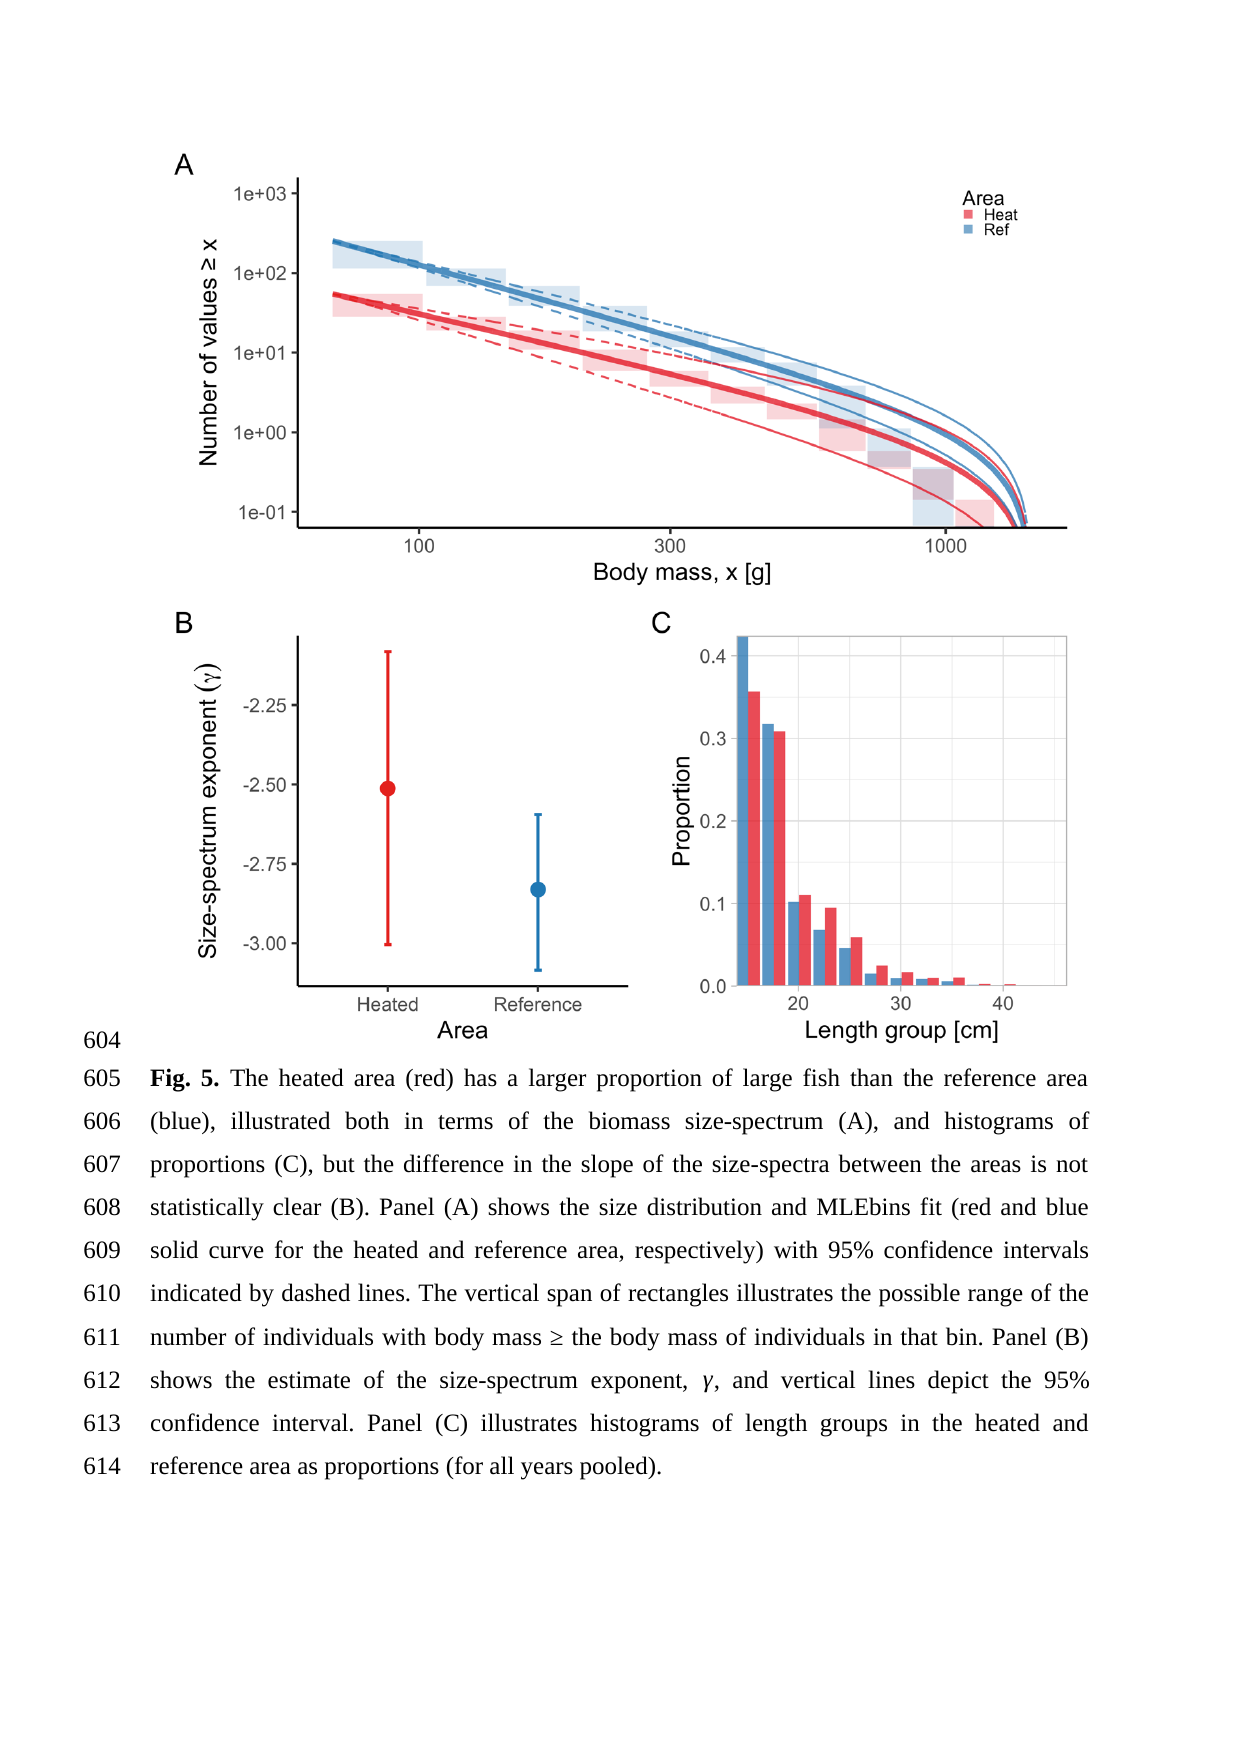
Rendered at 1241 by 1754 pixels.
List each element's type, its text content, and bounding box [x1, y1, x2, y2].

picture [150, 150, 1091, 1049]
text Fig. 5. The heated area (red) has a larger proportion of large fish than the reference area (blue), illustrated both in terms of the biomass size-spectrum (A), and histograms of proportions (C), but the difference in the slope of the size-spectra between the areas is not statistically clear (B). Panel (A) shows the size distribution and MLEbins fit (red and blue solid curve for the heated and reference area, respectively) with 95% confidence intervals indicated by dashed lines. The vertical span of rectangles illustrates the possible range of the number of individuals with body mass ≥ the body mass of individuals in that bin. Panel (B) shows the estimate of the size-spectrum exponent, , and vertical lines depict the 95% confidence interval. Panel (C) illustrates histograms of length groups in the heated and reference area as proportions (for all years pooled). [150, 1063, 1090, 1480]
